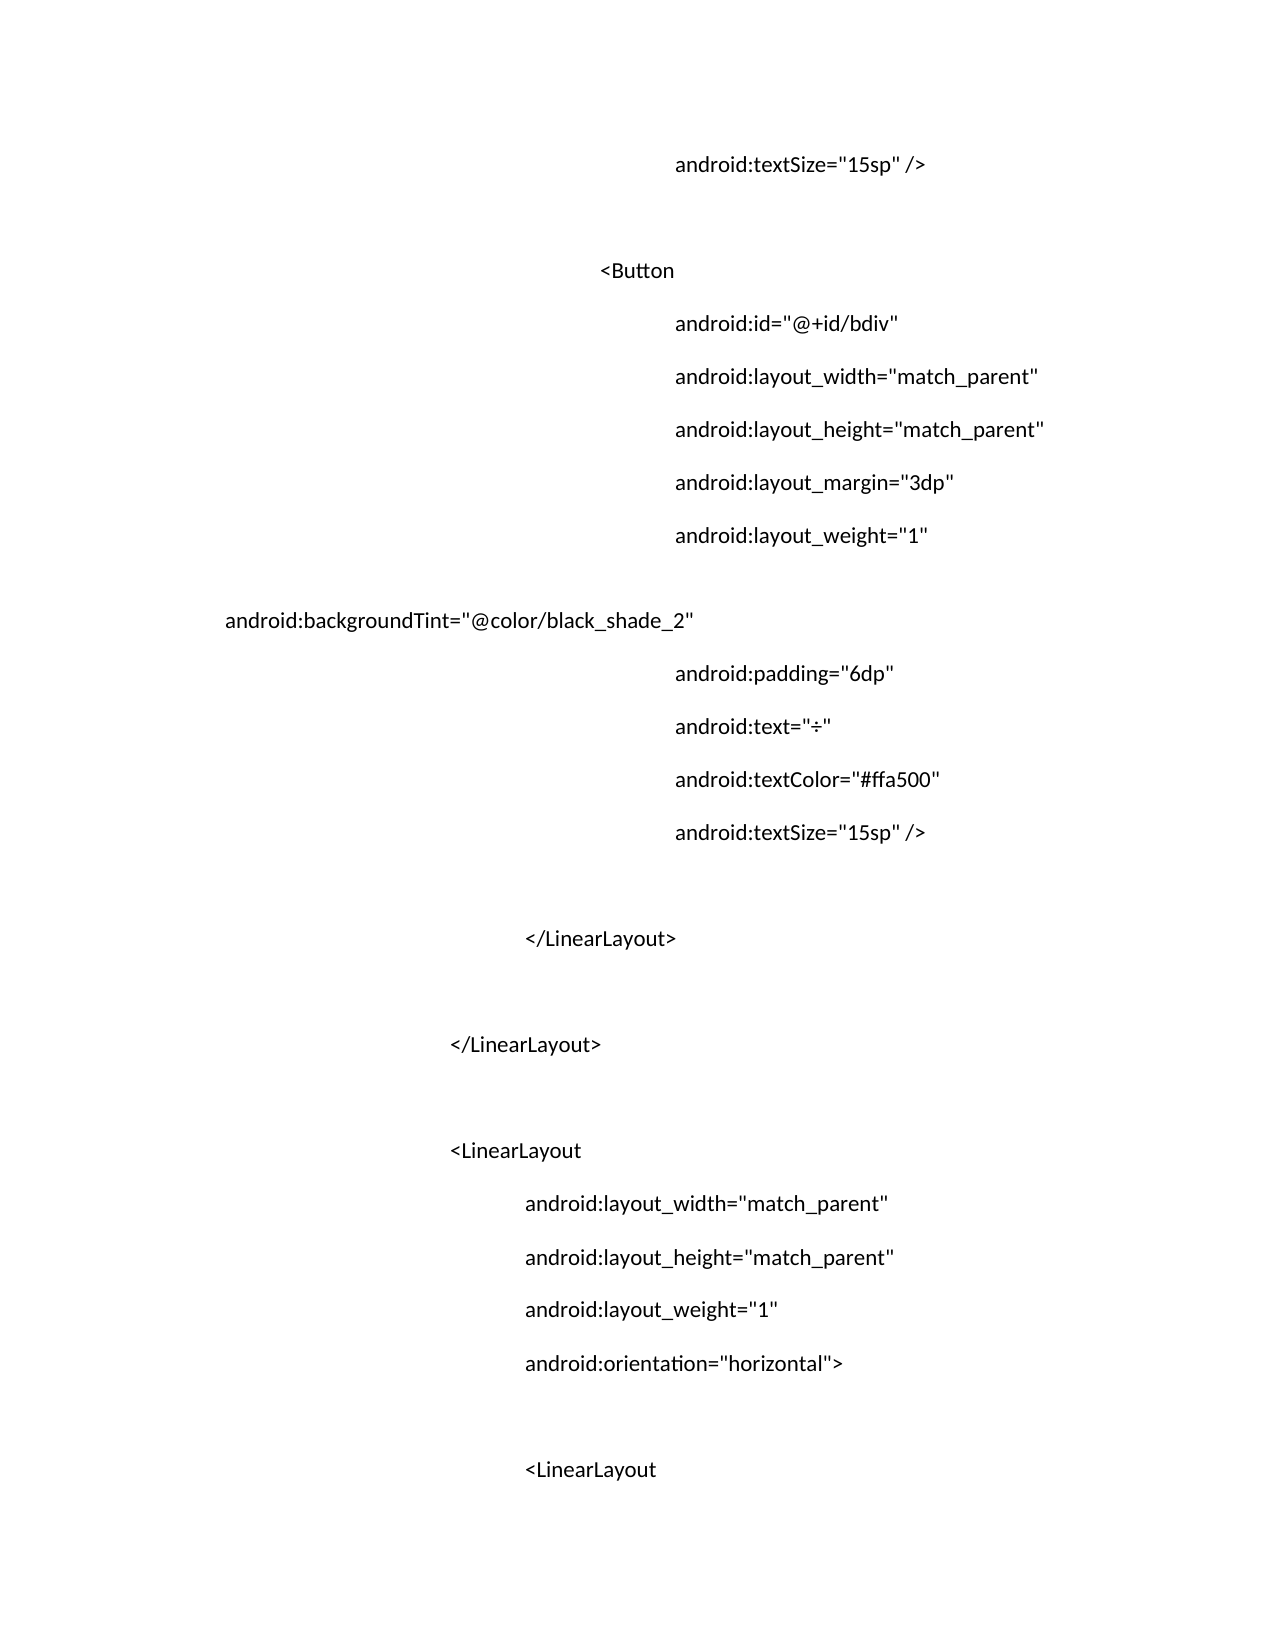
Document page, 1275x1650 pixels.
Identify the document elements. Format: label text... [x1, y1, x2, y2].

text android:layout_weight="1" [150, 521, 1125, 549]
text android:layout_height="match_parent" [150, 415, 1125, 443]
text android:textSize="15sp" /> [150, 818, 1125, 846]
text android:id="@+id/bdiv" [150, 309, 1125, 337]
text android:layout_width="match_parent" [150, 362, 1125, 390]
text <Button [150, 256, 1125, 284]
text <LinearLayout [150, 1455, 1125, 1483]
text android:textSize="15sp" /> [150, 150, 1125, 178]
text android:padding="6dp" [150, 659, 1125, 687]
text android:layout_margin="3dp" [150, 468, 1125, 496]
text android:layout_weight="1" [150, 1296, 1125, 1324]
text </LinearLayout> [150, 924, 1125, 952]
text android:backgroundTint="@color/black_shade_2" [150, 574, 1125, 634]
text android:text="÷" [150, 712, 1125, 740]
text android:textColor="#ffa500" [150, 765, 1125, 793]
text android:orientation="horizontal"> [150, 1349, 1125, 1377]
text android:layout_height="match_parent" [150, 1243, 1125, 1271]
text </LinearLayout> [150, 1031, 1125, 1058]
text <LinearLayout [150, 1137, 1125, 1164]
text android:layout_width="match_parent" [150, 1189, 1125, 1218]
